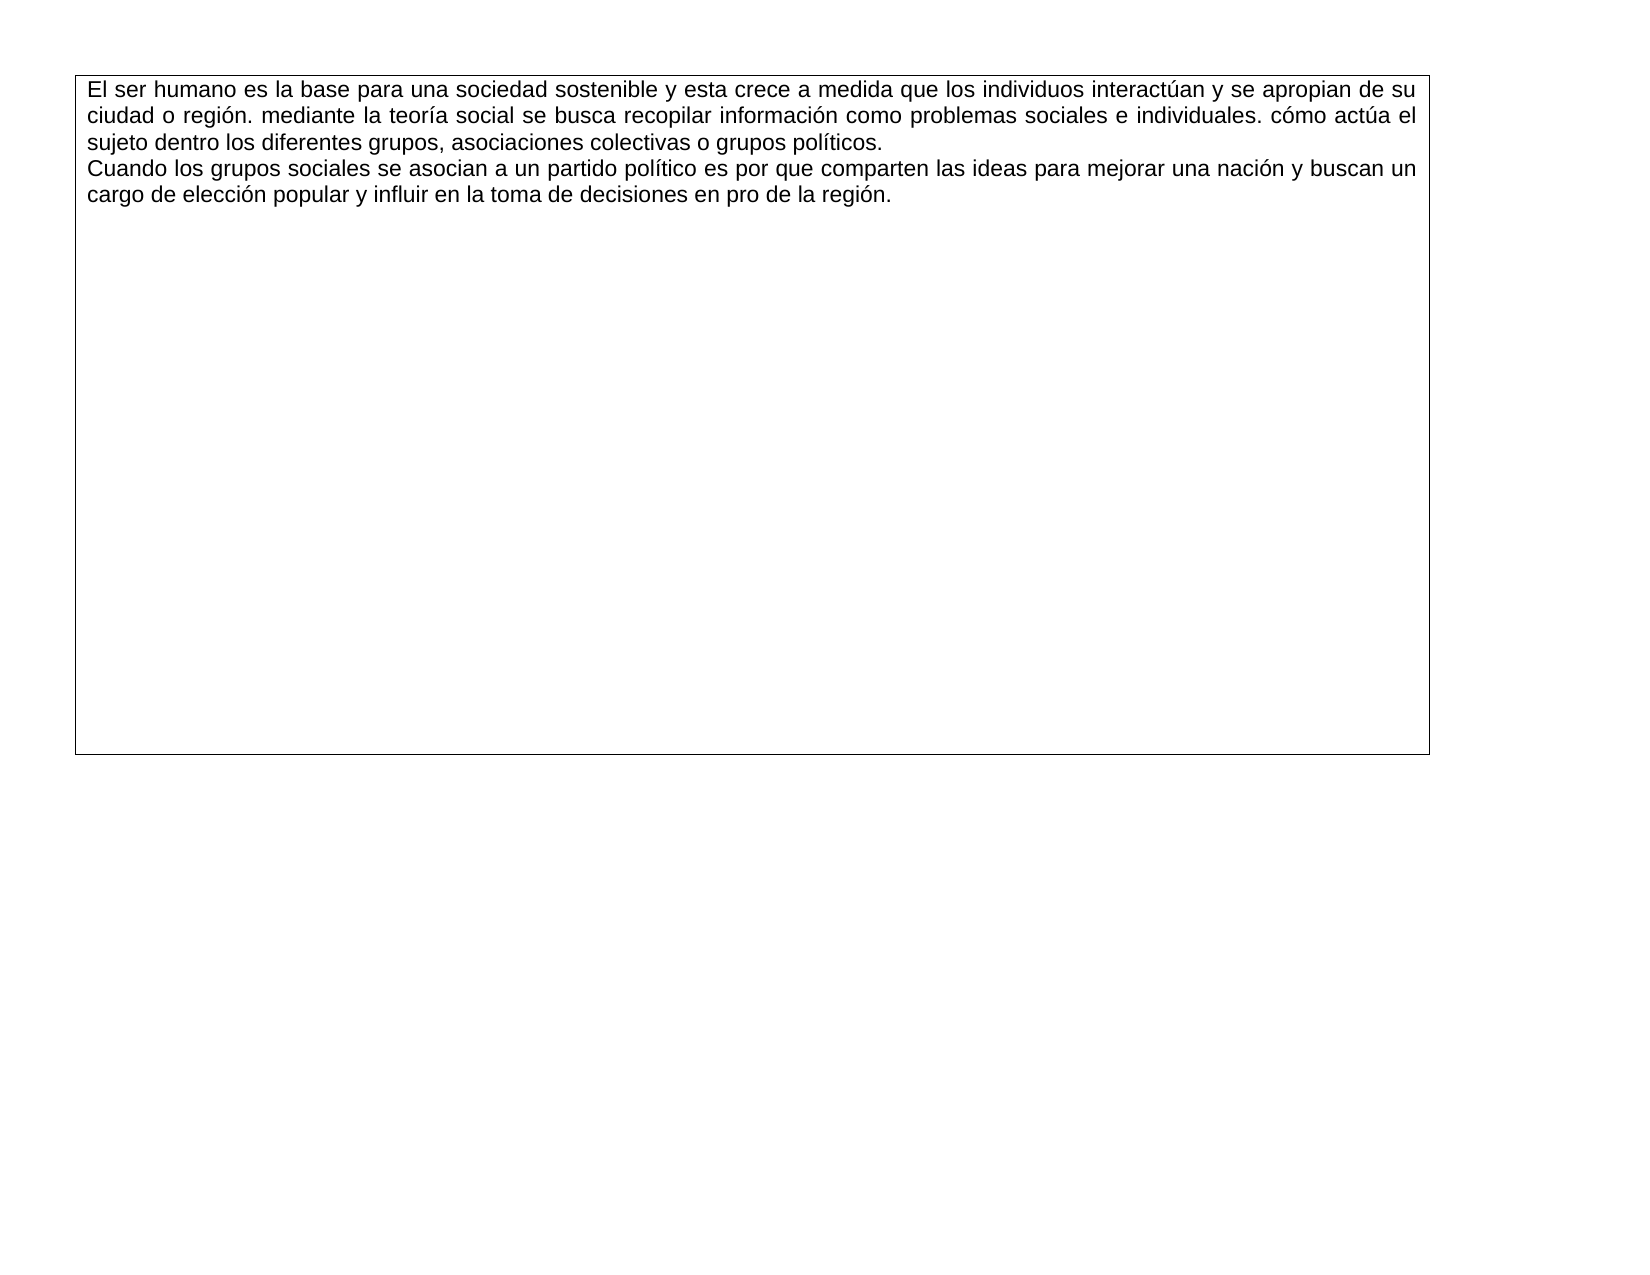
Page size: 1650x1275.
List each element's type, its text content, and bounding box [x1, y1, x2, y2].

table_cell El ser humano es la base para una sociedad sostenible y esta crece a medida que los individuos interactúan y se apropian de su ciudad o región. mediante la teoría social se busca recopilar información como problemas sociales e individuales. cómo actúa el sujeto dentro los diferentes grupos, asociaciones colectivas o grupos políticos. Cuando los grupos sociales se asocian a un partido político es por que comparten las ideas para mejorar una nación y buscan un cargo de elección popular y influir en la toma de decisiones en pro de la región. [76, 76, 1429, 754]
